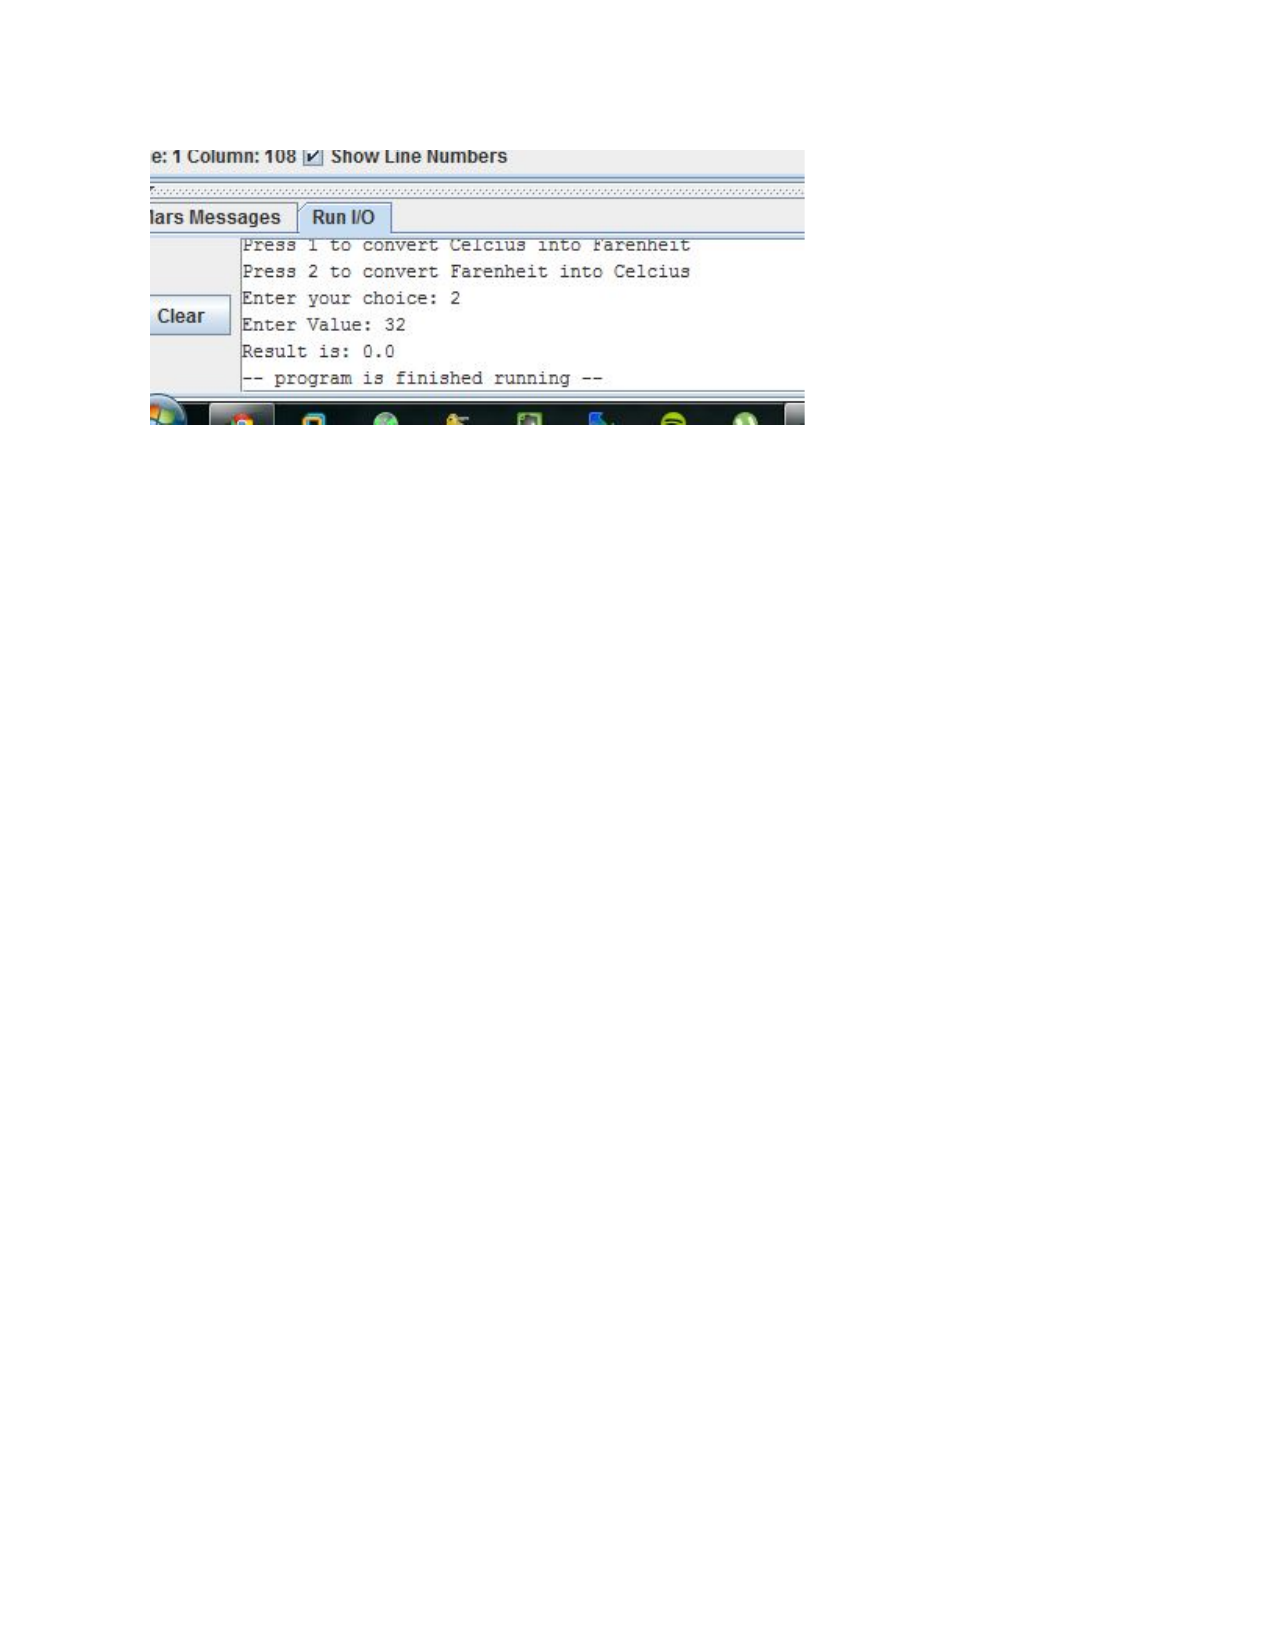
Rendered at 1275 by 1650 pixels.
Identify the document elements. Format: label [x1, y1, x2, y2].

picture [150, 150, 805, 425]
